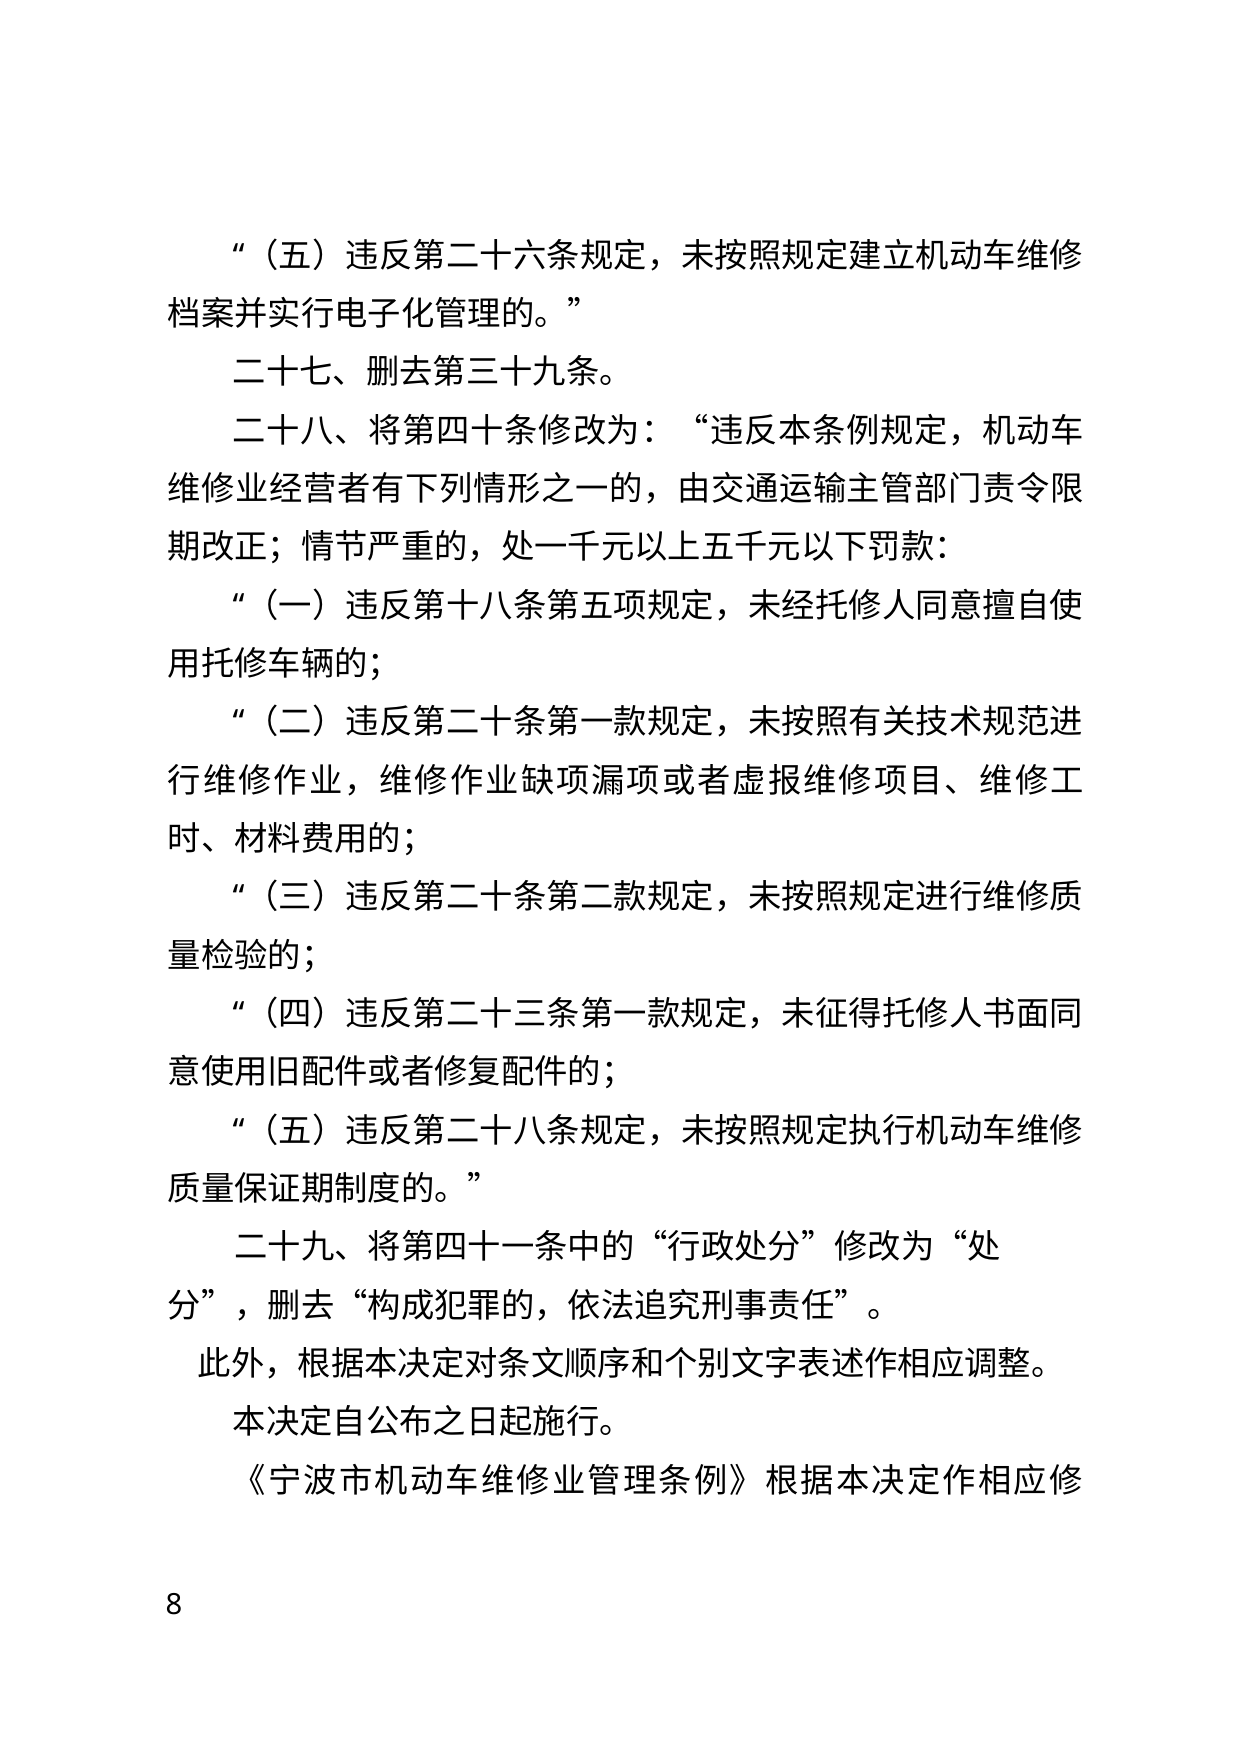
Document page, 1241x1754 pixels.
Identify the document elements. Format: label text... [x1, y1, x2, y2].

text “（五）违反第二十六条规定，未按照规定建立机动车维修档案并实行电子化管理的。” [168, 221, 1084, 337]
text 二十八、将第四十条修改为：“违反本条例规定，机动车维修业经营者有下列情形之一的，由交通运输主管部门责令限期改正；情节严重的，处一千元以上五千元以下罚款： [168, 396, 1084, 571]
text “（四）违反第二十三条第一款规定，未征得托修人书面同意使用旧配件或者修复配件的； [168, 979, 1084, 1096]
text “（二）违反第二十条第一款规定，未按照有关技术规范进行维修作业，维修作业缺项漏项或者虚报维修项目、维修工时、材料费用的； [168, 687, 1084, 862]
text 此外，根据本决定对条文顺序和个别文字表述作相应调整。 [168, 1329, 1084, 1387]
text “（一）违反第十八条第五项规定，未经托修人同意擅自使用托修车辆的； [168, 571, 1084, 687]
text 二十七、删去第三十九条。 [168, 337, 1084, 396]
text 二十九、将第四十一条中的“行政处分”修改为“处分”，删去“构成犯罪的，依法追究刑事责任”。 [168, 1212, 1084, 1329]
text 本决定自公布之日起施行。 [168, 1387, 1084, 1446]
text “（三）违反第二十条第二款规定，未按照规定进行维修质量检验的； [168, 862, 1084, 979]
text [168, 1446, 1084, 1504]
text “（五）违反第二十八条规定，未按照规定执行机动车维修质量保证期制度的。” [168, 1096, 1084, 1212]
